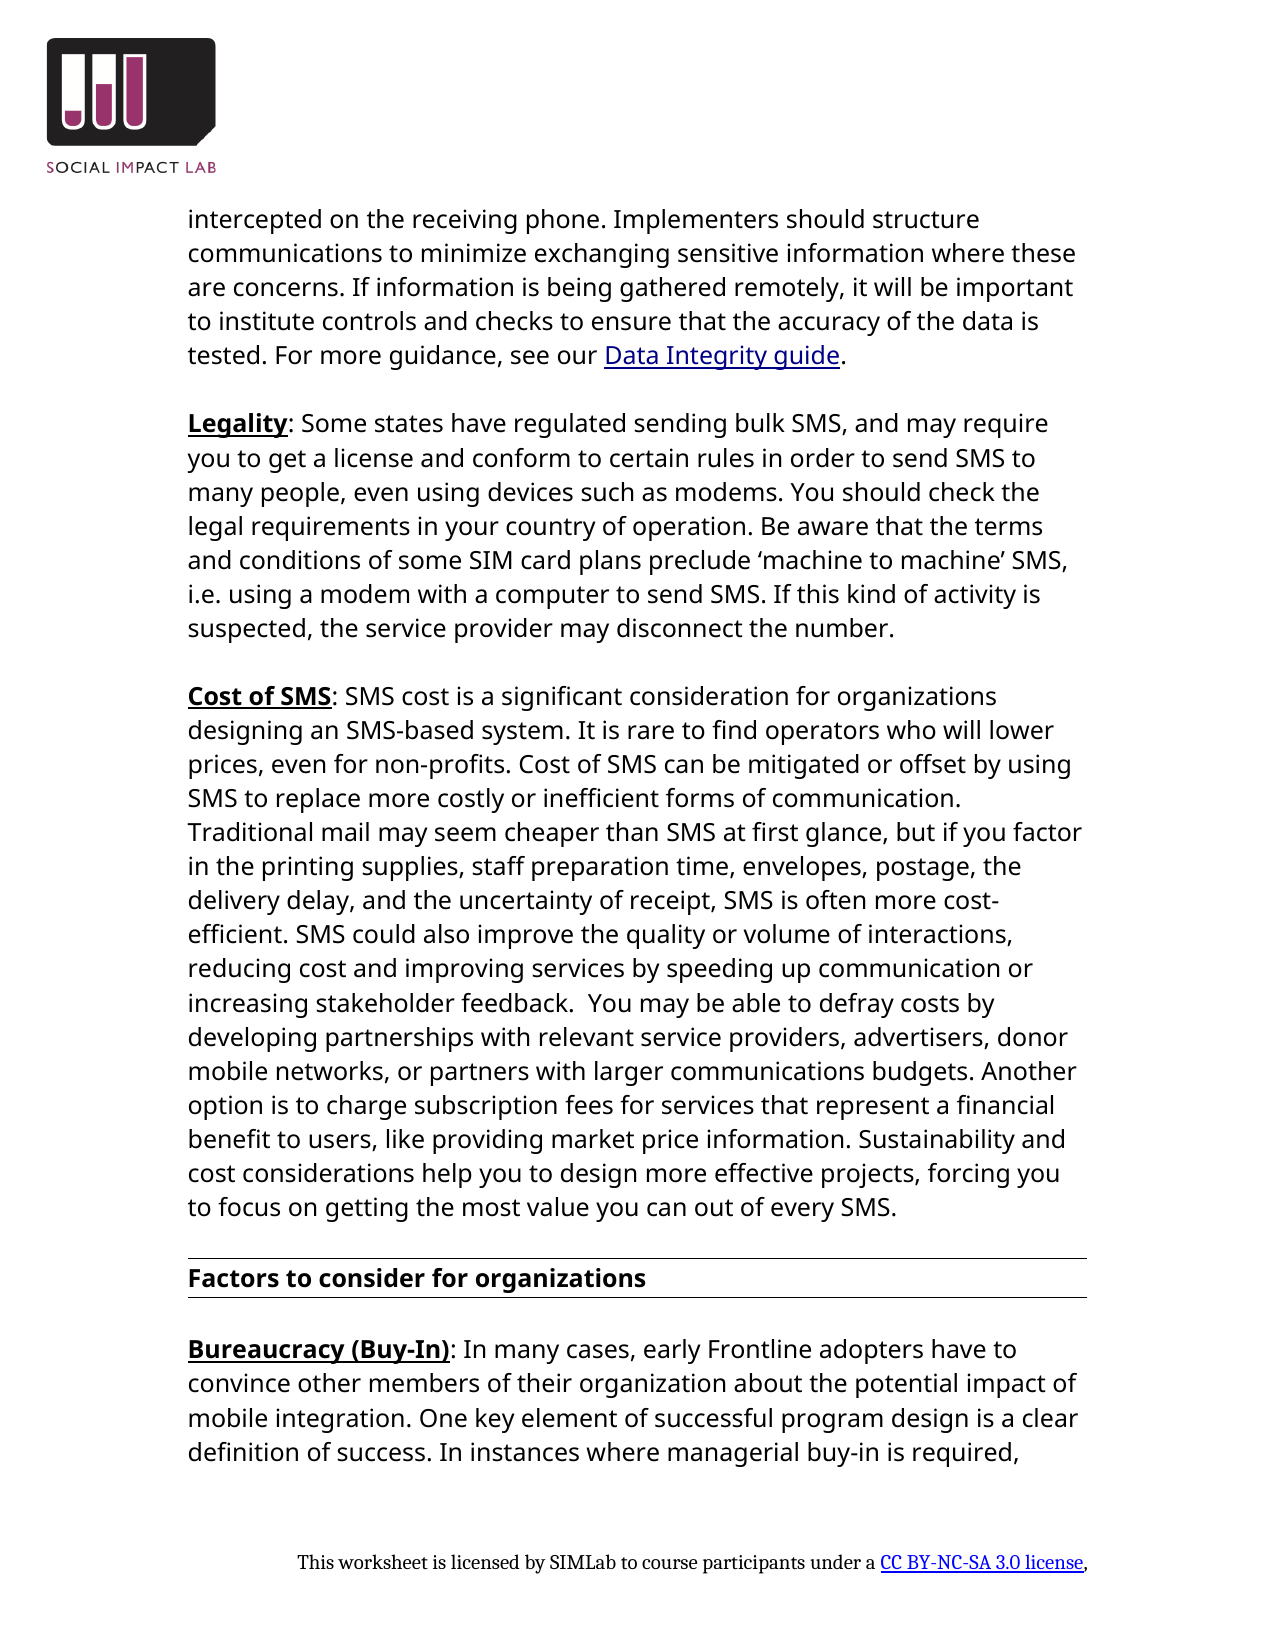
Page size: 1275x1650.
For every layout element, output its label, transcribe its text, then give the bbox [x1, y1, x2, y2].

picture [46, 37, 216, 173]
text Factors to consider for organizations [187, 1259, 1087, 1298]
text Legality: Some states have regulated sending bulk SMS, and may require you to get a license and conform to certain rules in order to send SMS to many people, even using devices such as modems. You should check the legal requirements in your country of operation. Be aware that the terms and conditions of some SIM card plans preclude ‘machine to machine’ SMS, i.e. using a modem with a computer to send SMS. If this kind of activity is suspected, the service provider may disconnect the number. [187, 406, 1087, 644]
text Cost of SMS: SMS cost is a significant consideration for organizations designing an SMS-based system. It is rare to find operators who will lower prices, even for non-profits. Cost of SMS can be mitigated or offset by using SMS to replace more costly or inefficient forms of communication. Traditional mail may seem cheaper than SMS at first glance, but if you factor in the printing supplies, staff preparation time, envelopes, postage, the delivery delay, and the uncertainty of receipt, SMS is often more cost-efficient. SMS could also improve the quality or volume of interactions, reducing cost and improving services by speeding up communication or increasing stakeholder feedback. You may be able to defray costs by developing partnerships with relevant service providers, advertisers, donor mobile networks, or partners with larger communications budgets. Another option is to charge subscription fees for services that represent a financial benefit to users, like providing market price information. Sustainability and cost considerations help you to design more effective projects, forcing you to focus on getting the most value you can out of every SMS. [187, 679, 1087, 1224]
